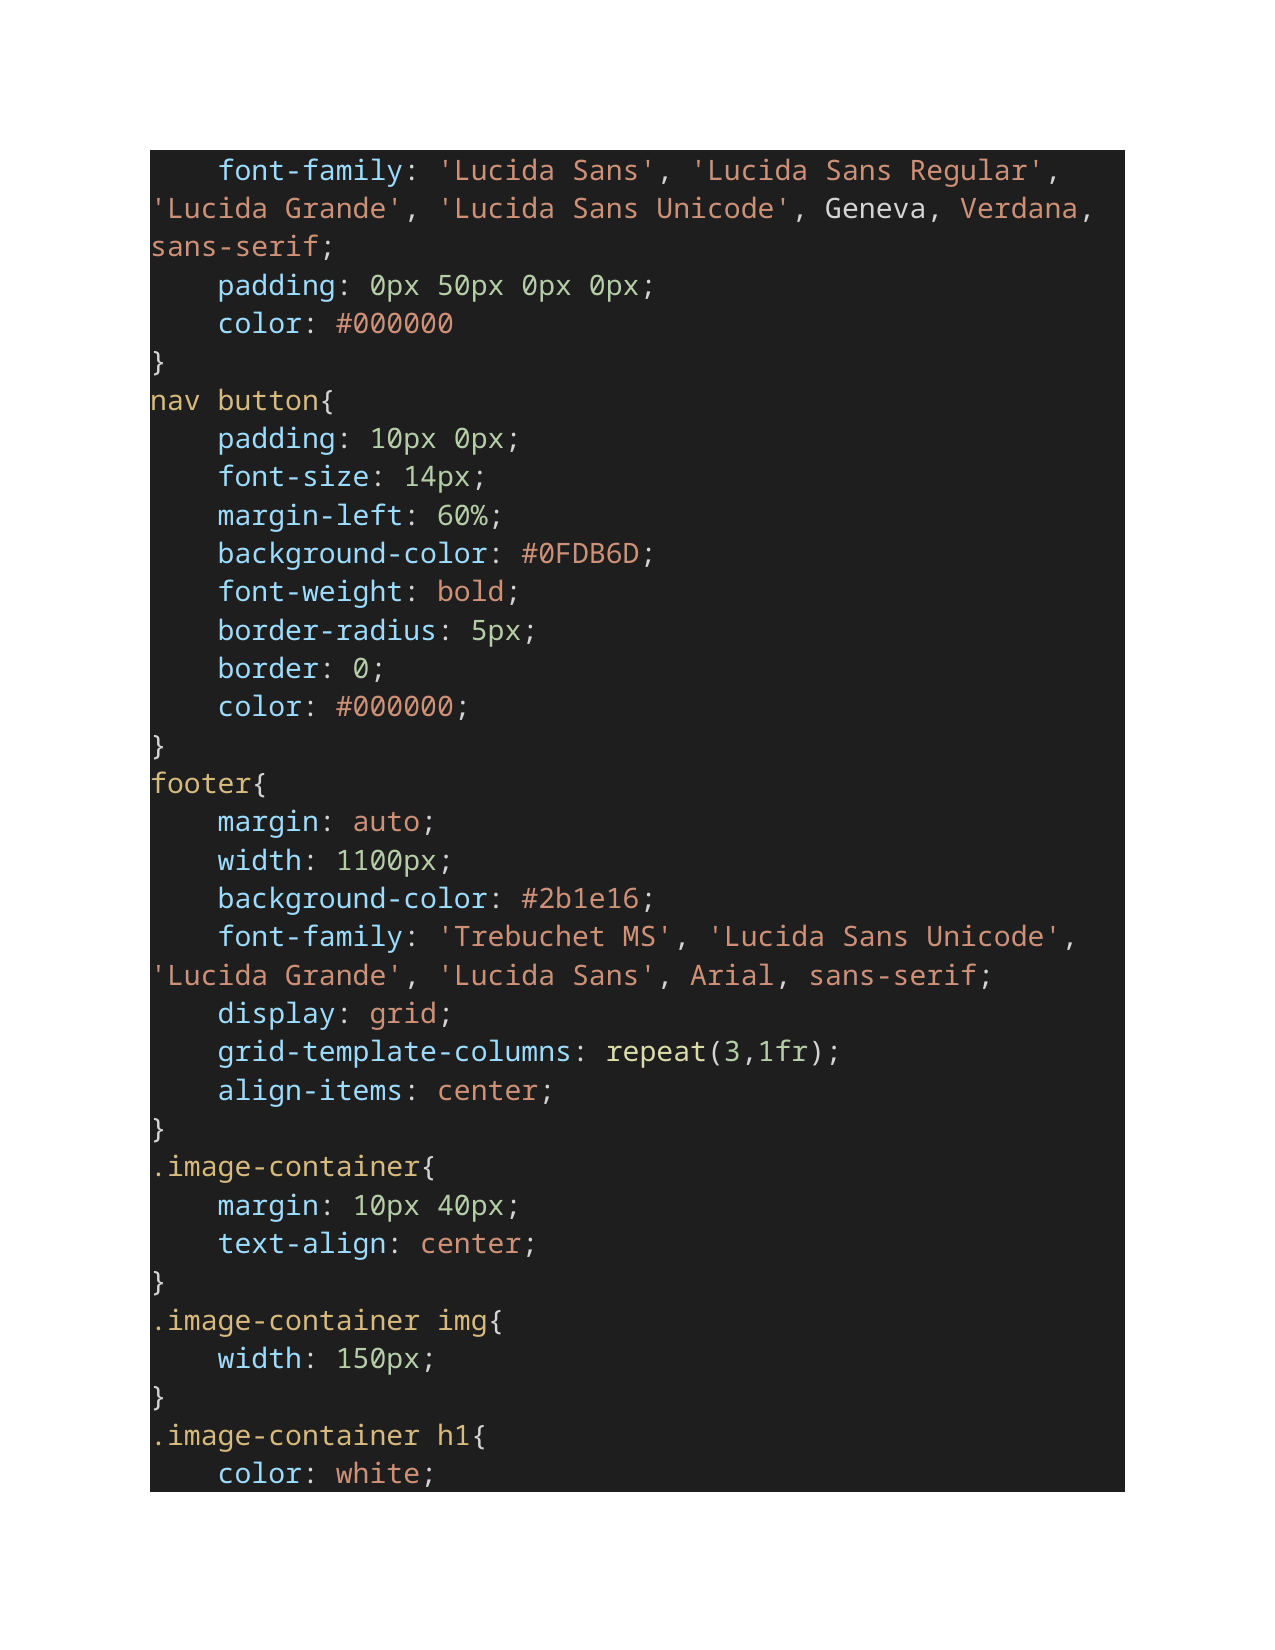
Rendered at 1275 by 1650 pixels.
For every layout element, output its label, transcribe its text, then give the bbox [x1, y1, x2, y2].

text margin: auto; [150, 802, 1125, 840]
text align-items: center; [150, 1070, 1125, 1108]
text padding: 0px 50px 0px 0px; [150, 265, 1125, 303]
text } [150, 1377, 1125, 1415]
text color: #000000 [150, 303, 1125, 342]
text footer{ [150, 763, 1125, 802]
text border: 0; [150, 648, 1125, 687]
text } [150, 1262, 1125, 1300]
text font-weight: bold; [150, 572, 1125, 610]
text width: 1100px; [150, 840, 1125, 878]
text color: white; [150, 1453, 1125, 1492]
text font-size: 14px; [150, 457, 1125, 495]
text .image-container{ [150, 1147, 1125, 1185]
text } [150, 342, 1125, 380]
text grid-template-columns: repeat(3,1fr); [150, 1032, 1125, 1070]
text margin-left: 60%; [150, 495, 1125, 533]
text background-color: #0FDB6D; [150, 533, 1125, 572]
text margin: 10px 40px; [150, 1185, 1125, 1223]
text } [150, 1108, 1125, 1147]
text font-family: 'Trebuchet MS', 'Lucida Sans Unicode', 'Lucida Grande', 'Lucida Sans', Arial, sans-serif; [150, 917, 1125, 993]
text color: #000000; [150, 687, 1125, 725]
text width: 150px; [150, 1338, 1125, 1377]
text display: grid; [150, 993, 1125, 1032]
text background-color: #2b1e16; [150, 878, 1125, 917]
text nav button{ [150, 380, 1125, 418]
text border-radius: 5px; [150, 610, 1125, 648]
text } [150, 725, 1125, 763]
text .image-container h1{ [150, 1415, 1125, 1453]
text text-align: center; [150, 1223, 1125, 1262]
text font-family: 'Lucida Sans', 'Lucida Sans Regular', 'Lucida Grande', 'Lucida Sans Unicode', Geneva, Verdana, sans-serif; [150, 150, 1125, 265]
text .image-container img{ [150, 1300, 1125, 1338]
text padding: 10px 0px; [150, 418, 1125, 457]
